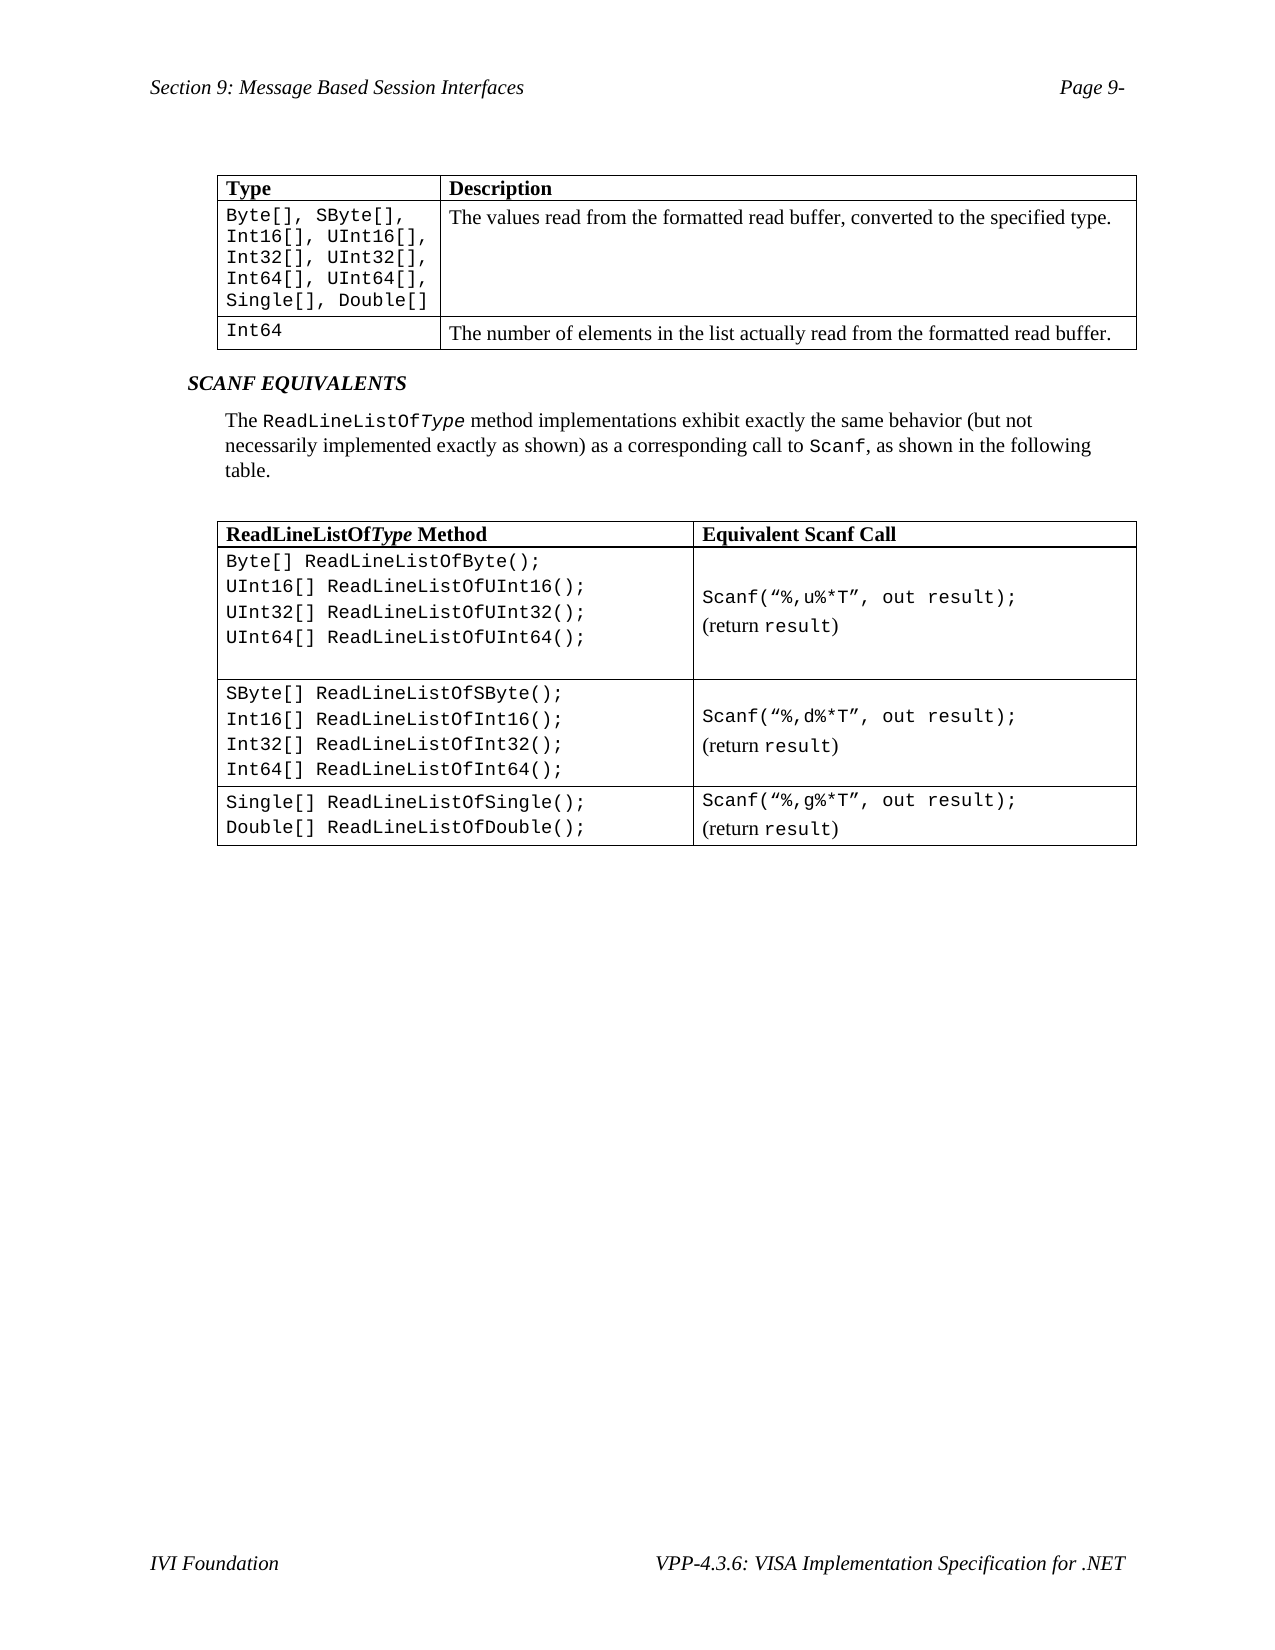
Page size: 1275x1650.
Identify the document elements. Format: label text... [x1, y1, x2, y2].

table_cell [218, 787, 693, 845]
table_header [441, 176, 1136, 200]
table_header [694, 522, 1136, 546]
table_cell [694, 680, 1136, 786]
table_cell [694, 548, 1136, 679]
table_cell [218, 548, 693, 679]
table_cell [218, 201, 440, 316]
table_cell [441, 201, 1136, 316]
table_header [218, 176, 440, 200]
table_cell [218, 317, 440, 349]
text The ReadLineListOfType method implementations exhibit exactly the same behavior (but not necessarily implemented exactly as shown) as a corresponding call to Scanf, as shown in the following table. [225, 408, 1125, 482]
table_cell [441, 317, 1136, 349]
subtitle ScanF Equivalents [187, 371, 1125, 395]
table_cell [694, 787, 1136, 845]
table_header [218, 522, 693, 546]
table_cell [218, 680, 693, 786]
